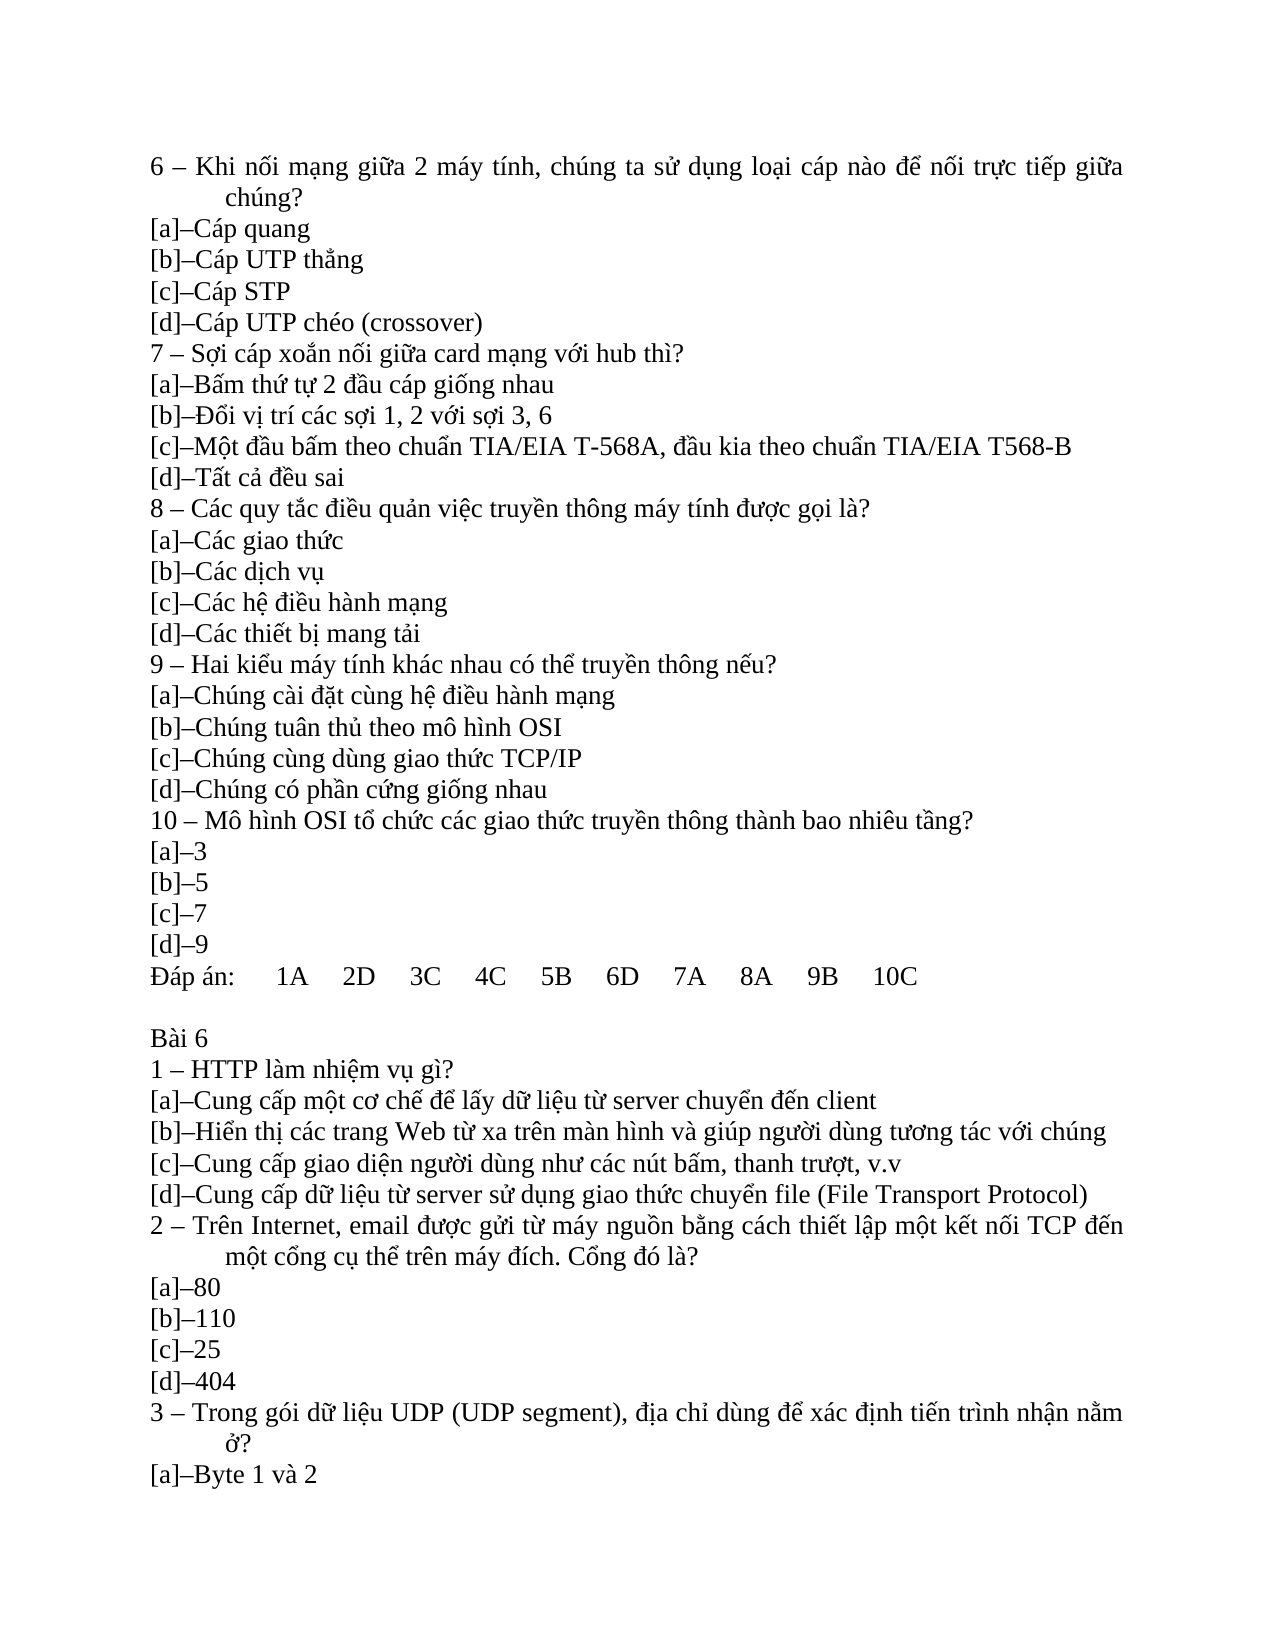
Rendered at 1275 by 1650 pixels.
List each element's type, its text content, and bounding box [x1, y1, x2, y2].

text Bài 6 [150, 1022, 1125, 1053]
text 1 – HTTP làm nhiệm vụ gì? [150, 1053, 1125, 1084]
text 9 – Hai kiểu máy tính khác nhau có thể truyền thông nếu? [150, 648, 1125, 679]
text [a]–Bấm thứ tự 2 đầu cáp giống nhau [150, 368, 1125, 399]
text [c]–Chúng cùng dùng giao thức TCP/IP [150, 742, 1125, 773]
text [b]–5 [150, 866, 1125, 897]
text 8 – Các quy tắc điều quản việc truyền thông máy tính được gọi là? [150, 493, 1125, 524]
text [a]–Cáp quang [150, 212, 1125, 243]
text [d]–Cáp UTP chéo (crossover) [150, 306, 1125, 337]
text [b]–Các dịch vụ [150, 555, 1125, 586]
text [b]–Hiển thị các trang Web từ xa trên màn hình và giúp người dùng tương tác với chúng [150, 1116, 1125, 1147]
text 6 – Khi nối mạng giữa 2 máy tính, chúng ta sử dụng loại cáp nào để nối trực tiếp giữa chúng? [150, 150, 1125, 212]
text [b]–Cáp UTP thẳng [150, 243, 1125, 274]
text 7 – Sợi cáp xoắn nối giữa card mạng với hub thì? [150, 337, 1125, 368]
text [c]–7 [150, 897, 1125, 929]
text [c]–Một đầu bấm theo chuẩn TIA/EIA T-568A, đầu kia theo chuẩn TIA/EIA T568-B [150, 430, 1125, 461]
text [d]–Chúng có phần cứng giống nhau [150, 773, 1125, 804]
text [a]–Byte 1 và 2 [150, 1458, 1125, 1489]
text [d]–Các thiết bị mang tải [150, 617, 1125, 648]
text [c]–25 [150, 1333, 1125, 1365]
text [a]–Chúng cài đặt cùng hệ điều hành mạng [150, 679, 1125, 711]
text 2 – Trên Internet, email được gửi từ máy nguồn bằng cách thiết lập một kết nối TCP đến một cổng cụ thể trên máy đích. Cổng đó là? [150, 1209, 1125, 1271]
text [b]–Chúng tuân thủ theo mô hình OSI [150, 711, 1125, 742]
text 10 – Mô hình OSI tổ chức các giao thức truyền thông thành bao nhiêu tầng? [150, 804, 1125, 835]
text [d]–9 [150, 929, 1125, 960]
text [d]–404 [150, 1365, 1125, 1396]
text [b]–Đổi vị trí các sợi 1, 2 với sợi 3, 6 [150, 399, 1125, 430]
text [a]–80 [150, 1271, 1125, 1302]
text 3 – Trong gói dữ liệu UDP (UDP segment), địa chỉ dùng để xác định tiến trình nhận nằm ở? [150, 1396, 1125, 1458]
text [b]–110 [150, 1302, 1125, 1333]
text [a]–Cung cấp một cơ chế để lấy dữ liệu từ server chuyển đến client [150, 1084, 1125, 1116]
text [c]–Cáp STP [150, 274, 1125, 306]
text [a]–3 [150, 835, 1125, 866]
text [c]–Cung cấp giao diện người dùng như các nút bấm, thanh trượt, v.v [150, 1147, 1125, 1178]
text Đáp án: 1A 2D 3C 4C 5B 6D 7A 8A 9B 10C [150, 960, 1125, 991]
text [d]–Tất cả đều sai [150, 461, 1125, 493]
text [c]–Các hệ điều hành mạng [150, 586, 1125, 617]
text [d]–Cung cấp dữ liệu từ server sử dụng giao thức chuyển file (File Transport Protocol) [150, 1178, 1125, 1209]
text [a]–Các giao thức [150, 524, 1125, 555]
